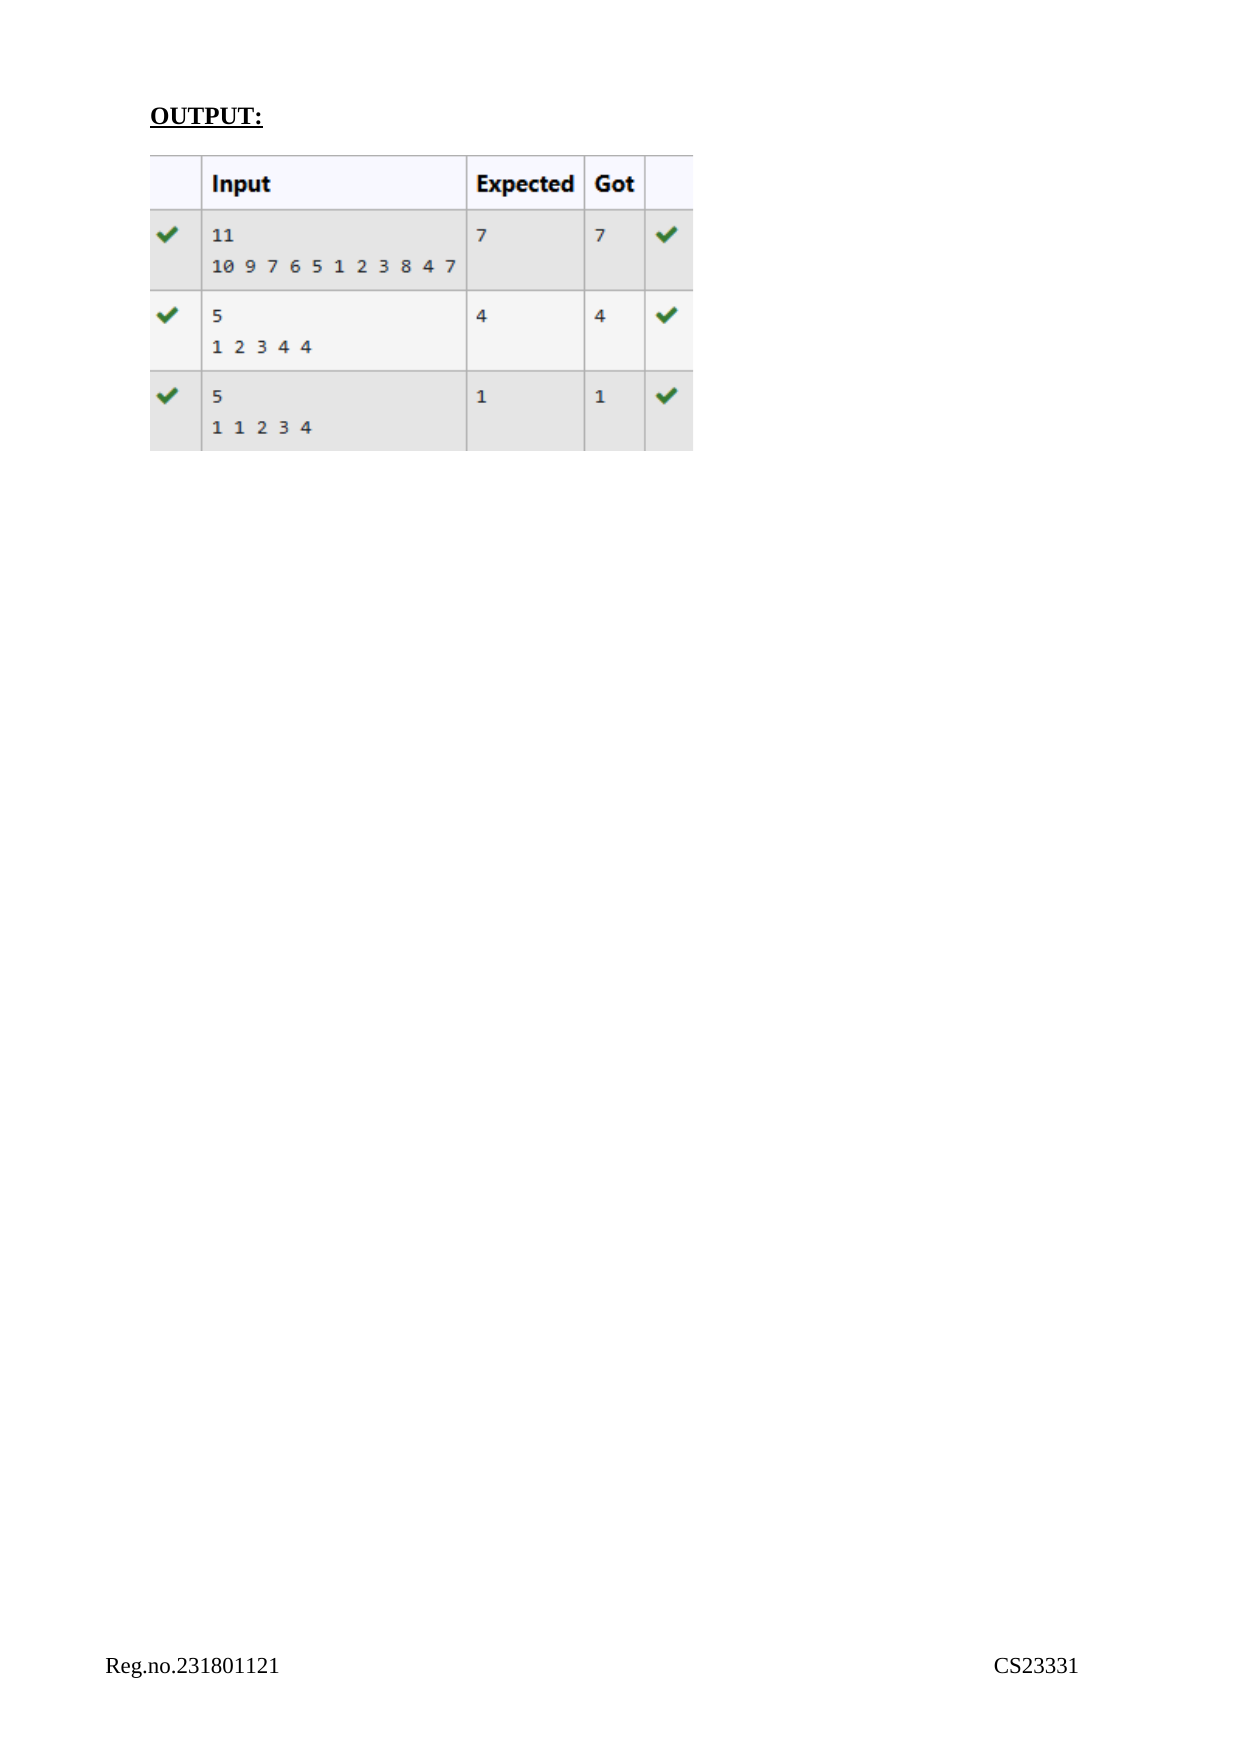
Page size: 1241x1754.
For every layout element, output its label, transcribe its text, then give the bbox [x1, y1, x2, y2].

picture [150, 155, 694, 451]
text OUTPUT: [150, 101, 1155, 130]
